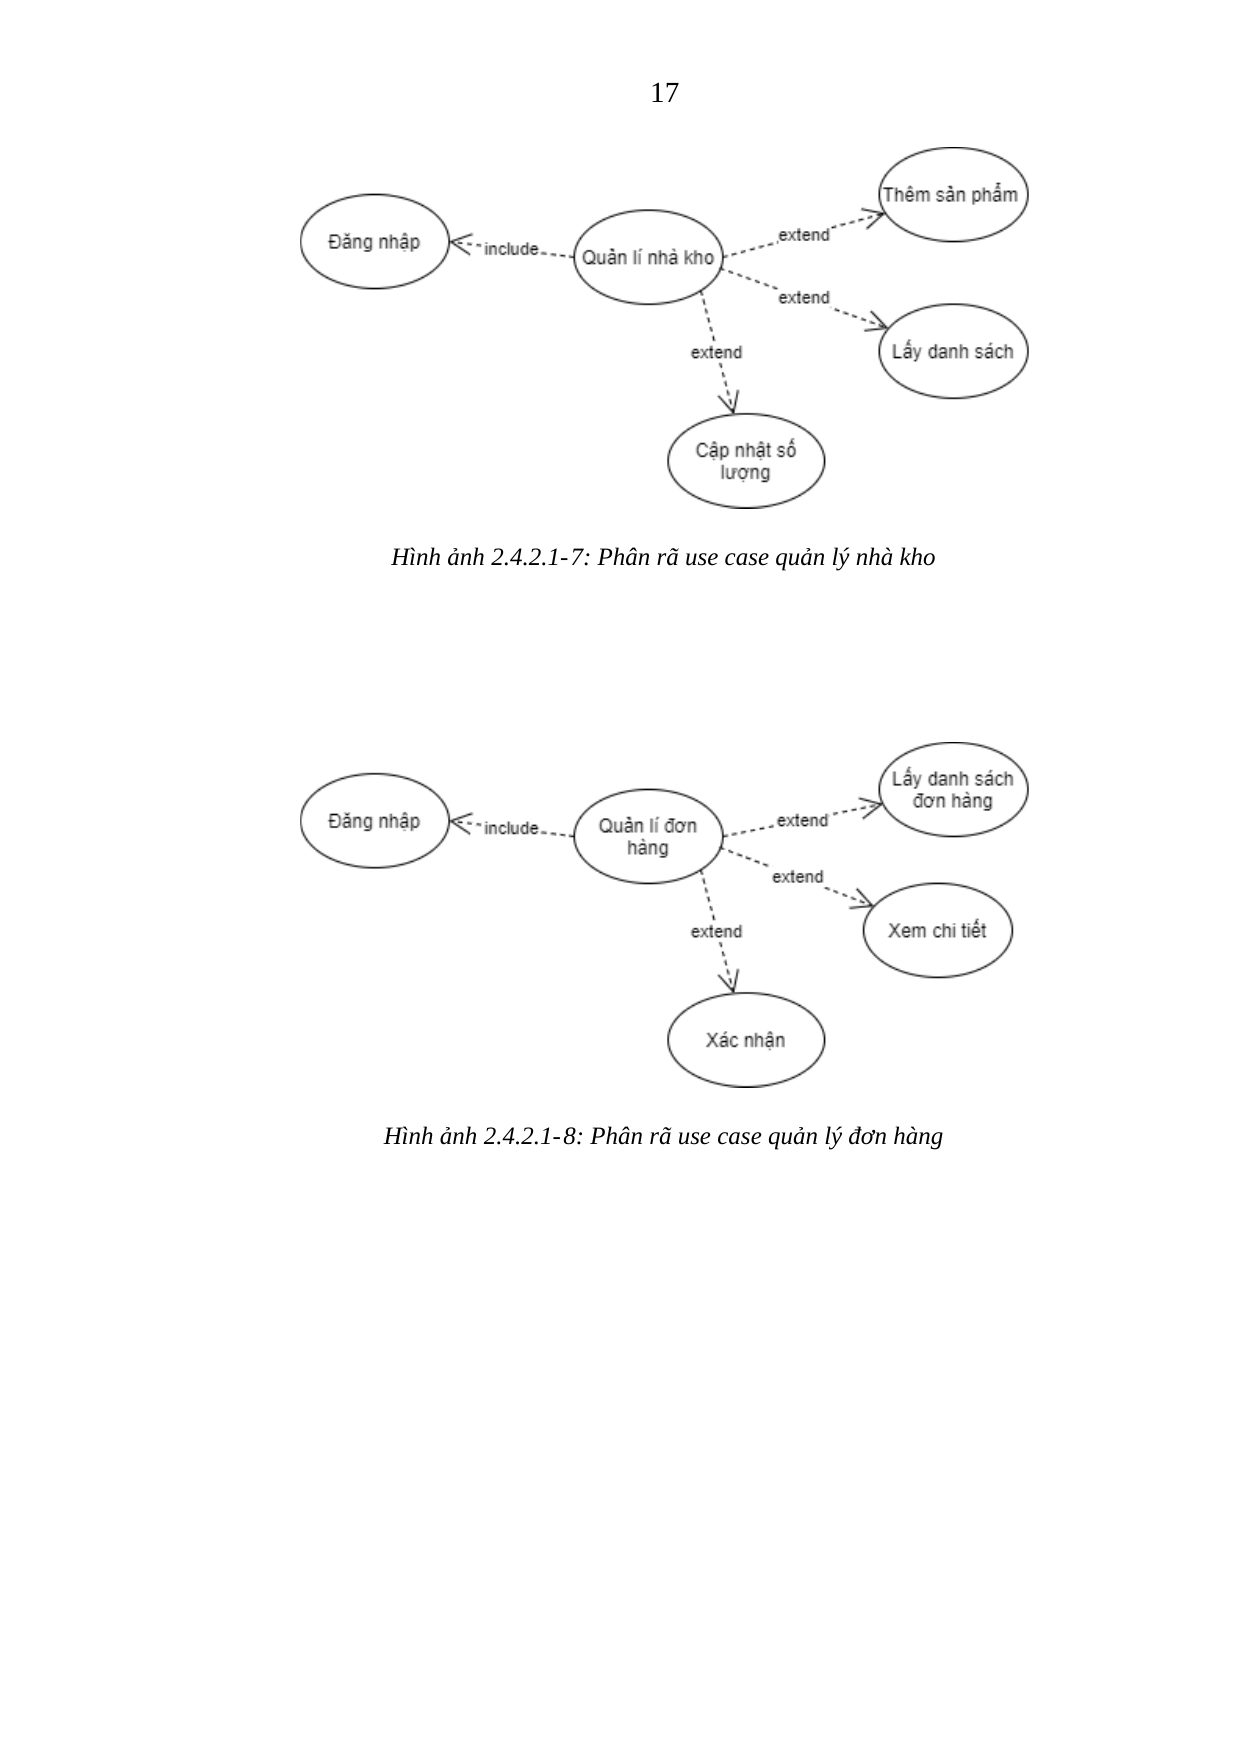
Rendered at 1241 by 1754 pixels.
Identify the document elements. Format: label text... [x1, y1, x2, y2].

picture [300, 147, 1029, 509]
picture [300, 742, 1029, 1088]
